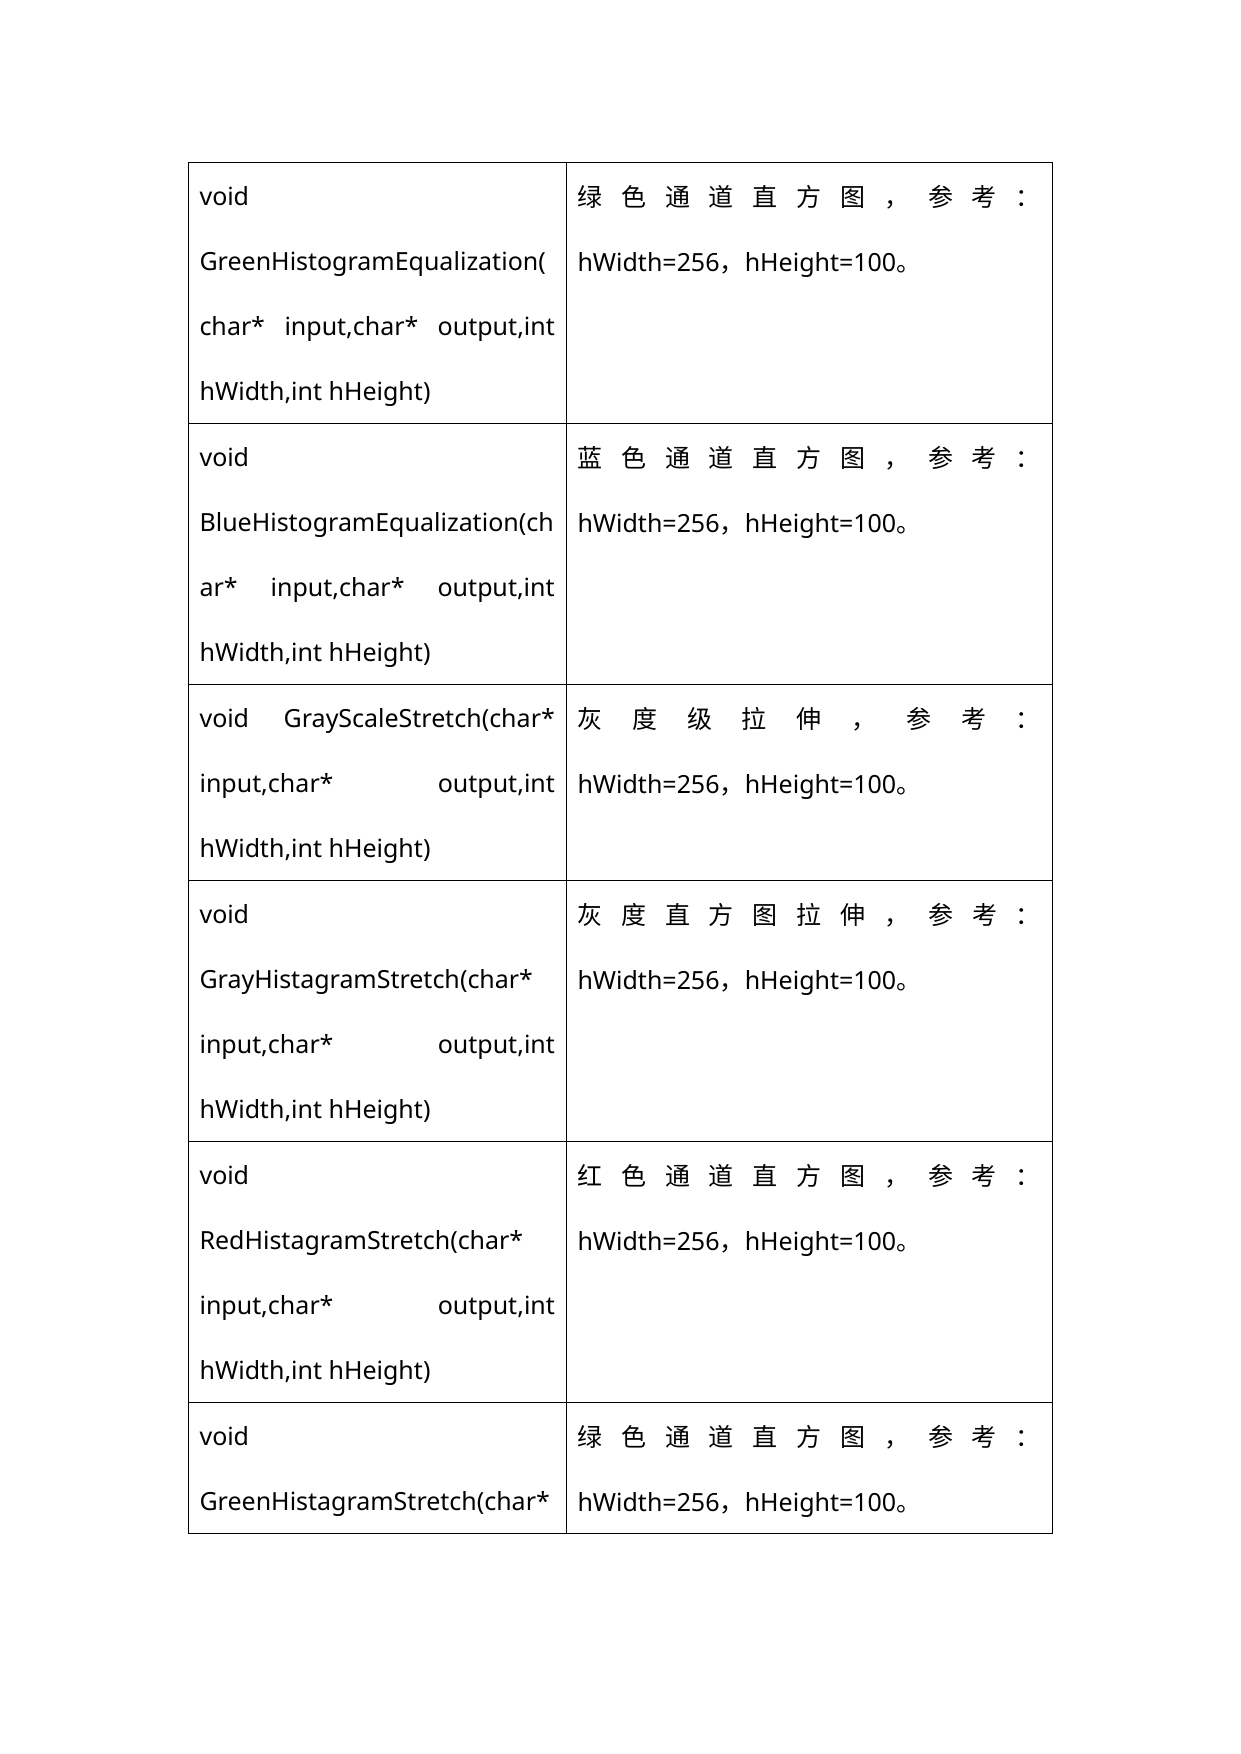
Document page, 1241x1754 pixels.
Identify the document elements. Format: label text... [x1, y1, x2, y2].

table_cell void BlueHistogramEqualization(char* input,char* output,int hWidth,int hHeight) [189, 424, 566, 684]
table_cell void RedHistagramStretch(char* input,char* output,int hWidth,int hHeight) [189, 1142, 566, 1402]
table_cell 蓝色通道直方图，参考：hWidth=256，hHeight=100。 [567, 424, 1052, 684]
table_cell 灰度直方图拉伸，参考：hWidth=256，hHeight=100。 [567, 881, 1052, 1141]
table_cell 灰度级拉伸，参考：hWidth=256，hHeight=100。 [567, 685, 1052, 880]
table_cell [189, 1403, 566, 1533]
table_cell void GreenHistogramEqualization(char* input,char* output,int hWidth,int hHeight) [189, 163, 566, 423]
table_cell void GrayHistagramStretch(char* input,char* output,int hWidth,int hHeight) [189, 881, 566, 1141]
table_cell 绿色通道直方图，参考：hWidth=256，hHeight=100。 [567, 163, 1052, 423]
table_cell 红色通道直方图，参考：hWidth=256，hHeight=100。 [567, 1142, 1052, 1402]
table_cell void GrayScaleStretch(char* input,char* output,int hWidth,int hHeight) [189, 685, 566, 880]
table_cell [567, 1403, 1052, 1533]
